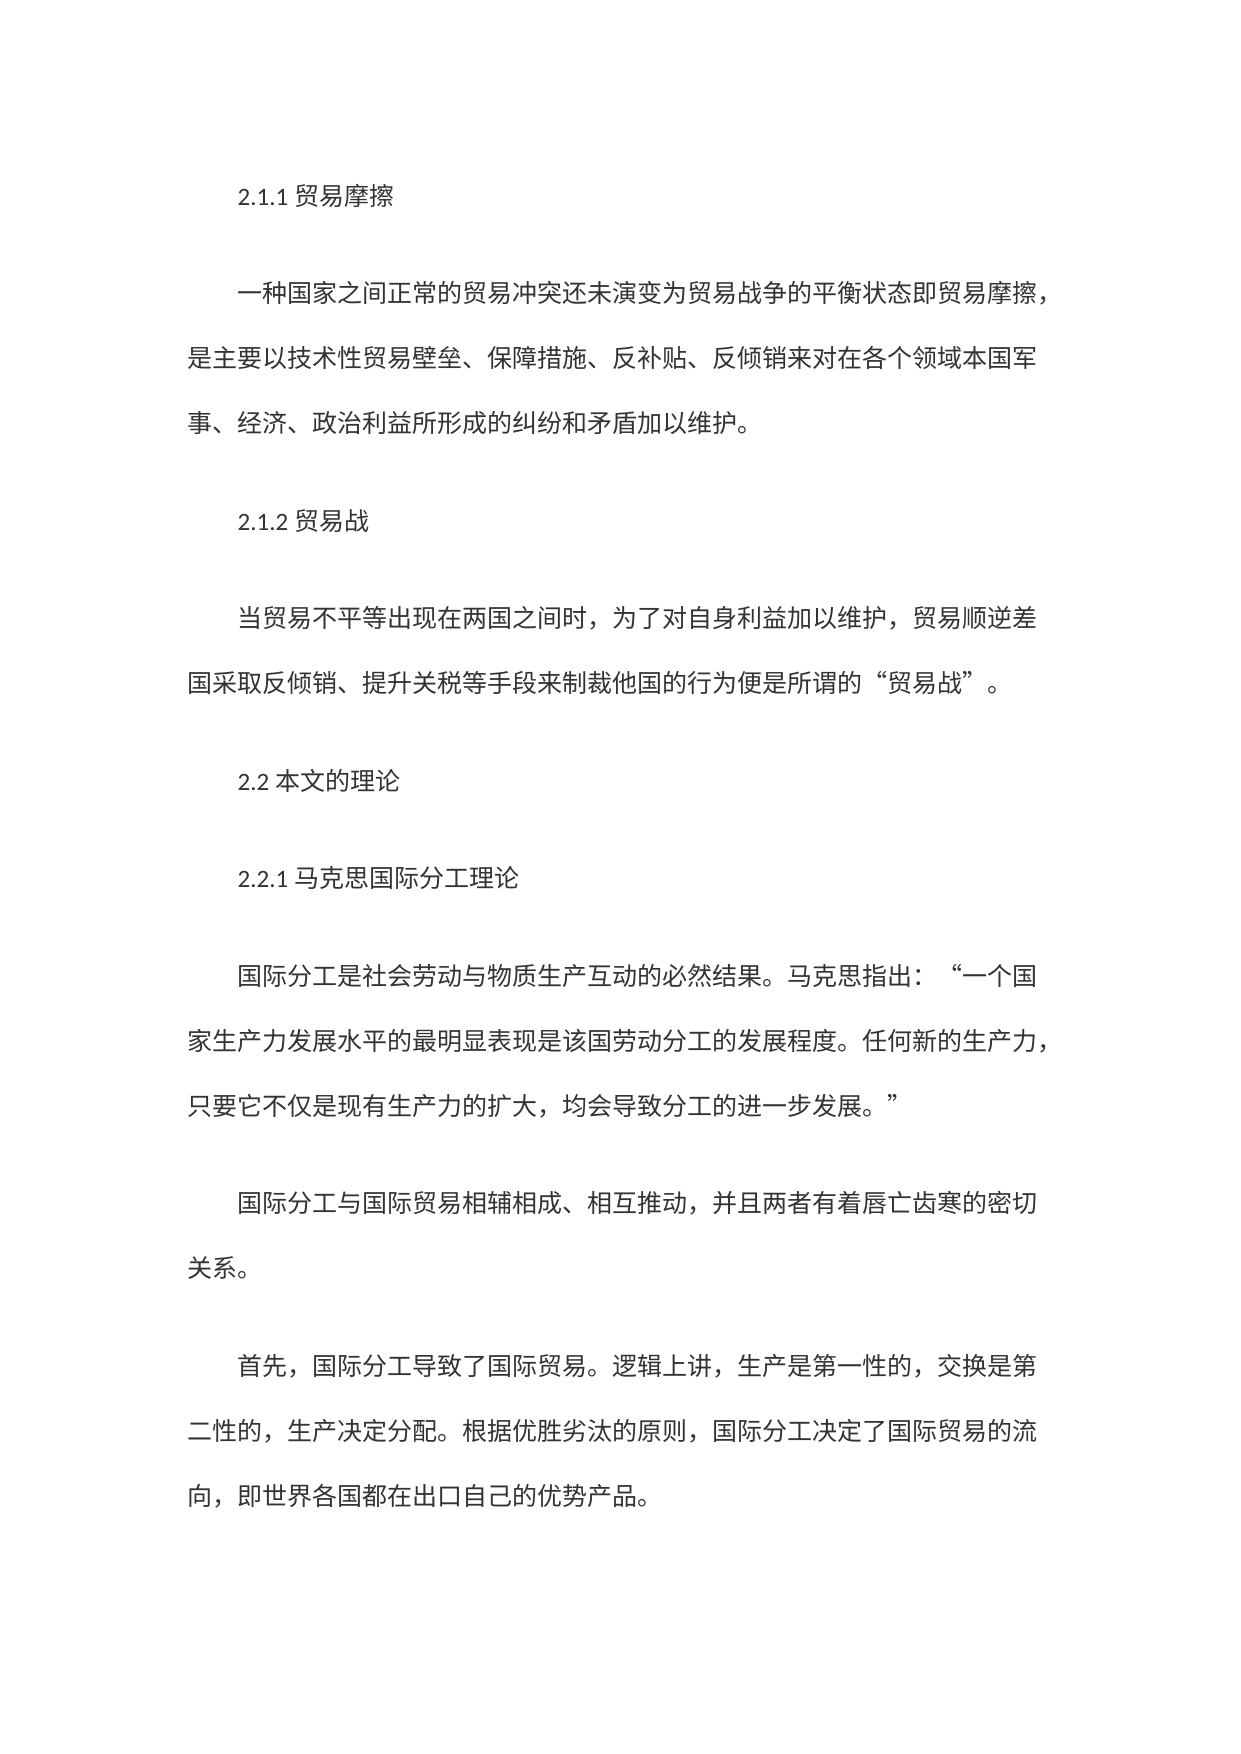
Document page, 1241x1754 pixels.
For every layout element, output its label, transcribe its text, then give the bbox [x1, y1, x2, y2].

text 一种国家之间正常的贸易冲突还未演变为贸易战争的平衡状态即贸易摩擦，是主要以技术性贸易壁垒、保障措施、反补贴、反倾销来对在各个领域本国军事、经济、政治利益所形成的纠纷和矛盾加以维护。 [187, 259, 1053, 454]
text 国际分工是社会劳动与物质生产互动的必然结果。马克思指出：“一个国家生产力发展水平的最明显表现是该国劳动分工的发展程度。任何新的生产力，只要它不仅是现有生产力的扩大，均会导致分工的进一步发展。” [187, 942, 1053, 1137]
text 2.1.2 贸易战 [187, 487, 1053, 552]
text 首先，国际分工导致了国际贸易。逻辑上讲，生产是第一性的，交换是第二性的，生产决定分配。根据优胜劣汰的原则，国际分工决定了国际贸易的流向，即世界各国都在出口自己的优势产品。 [187, 1332, 1053, 1527]
text 2.2 本文的理论 [187, 747, 1053, 812]
text 当贸易不平等出现在两国之间时，为了对自身利益加以维护，贸易顺逆差国采取反倾销、提升关税等手段来制裁他国的行为便是所谓的“贸易战”。 [187, 584, 1053, 714]
text 2.2.1 马克思国际分工理论 [187, 844, 1053, 909]
text 国际分工与国际贸易相辅相成、相互推动，并且两者有着唇亡齿寒的密切关系。 [187, 1169, 1053, 1299]
text 2.1.1 贸易摩擦 [187, 162, 1053, 227]
